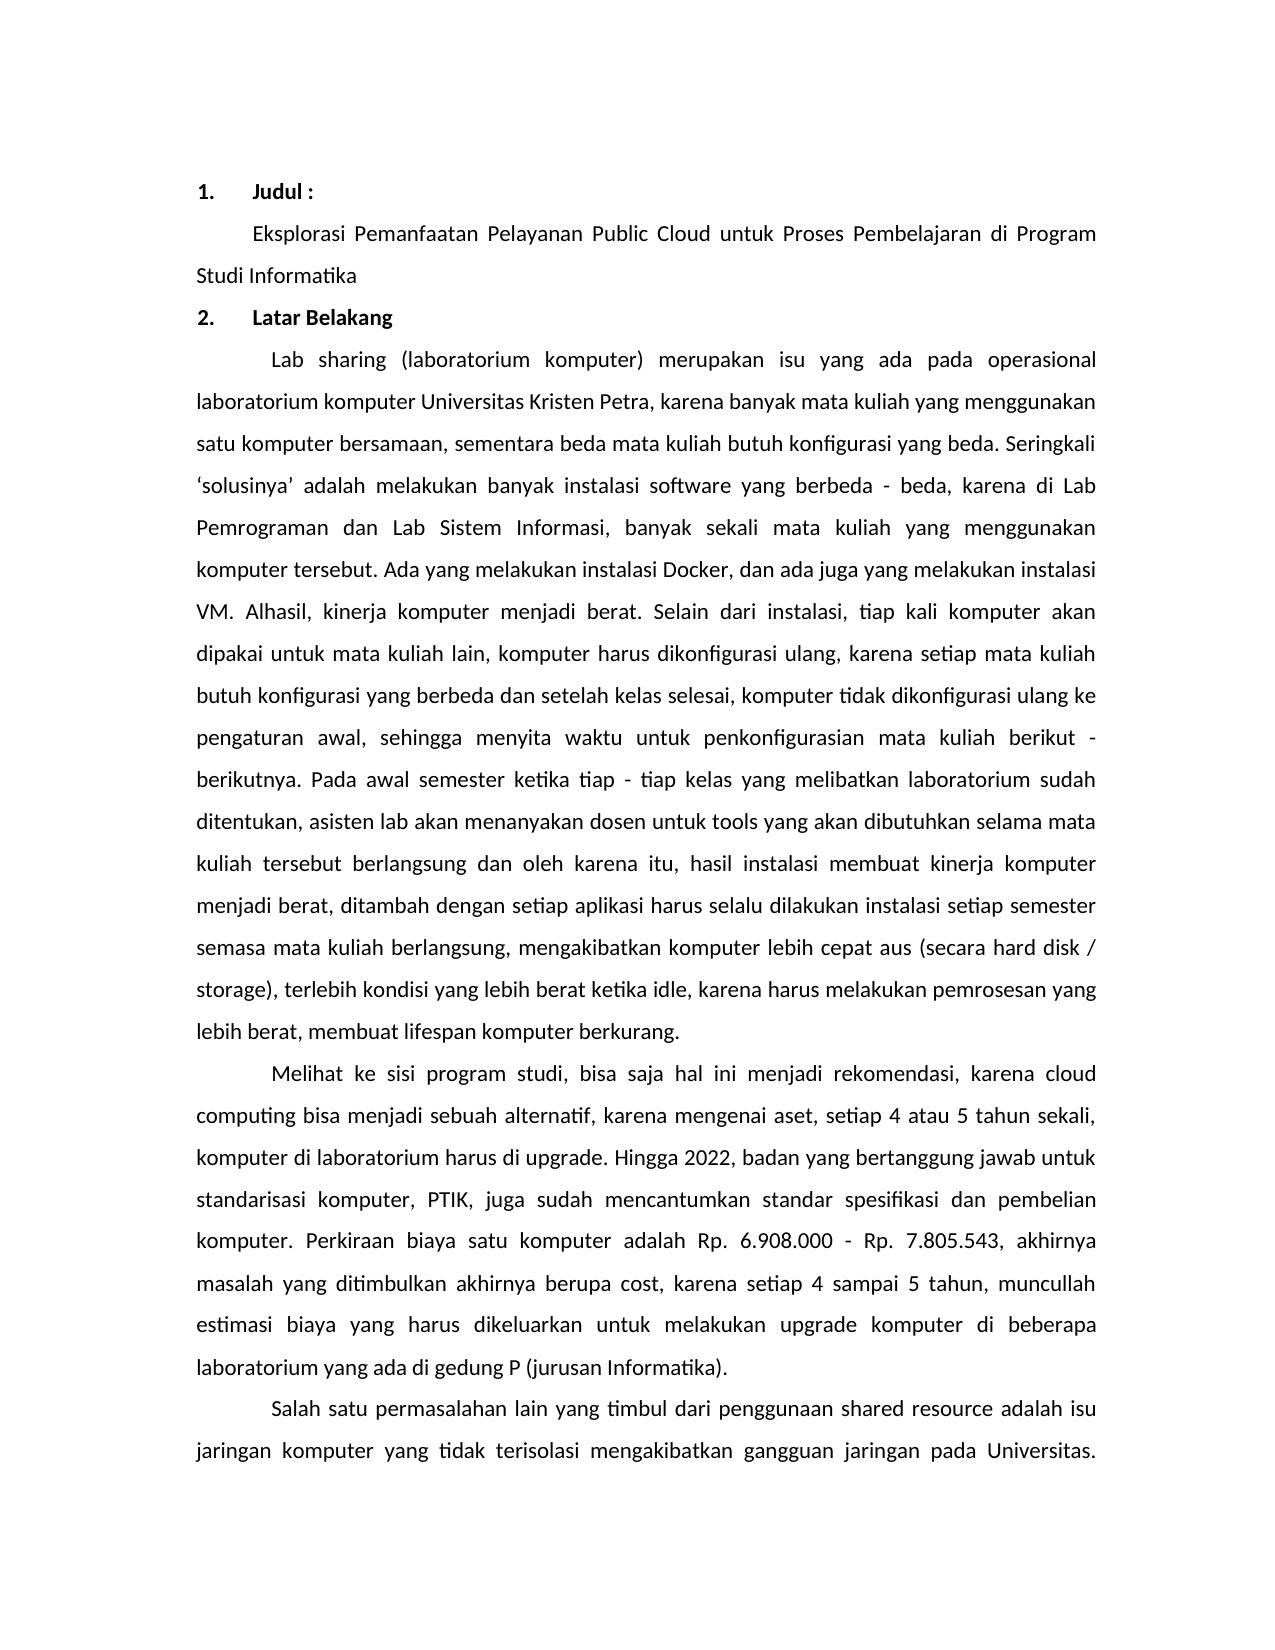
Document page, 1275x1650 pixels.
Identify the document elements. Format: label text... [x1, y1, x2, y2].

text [196, 1394, 1098, 1464]
list Latar Belakang [215, 303, 1098, 331]
list Judul : [215, 177, 1098, 205]
text Eksplorasi Pemanfaatan Pelayanan Public Cloud untuk Proses Pembelajaran di Program Studi Informatika [196, 219, 1098, 289]
text Melihat ke sisi program studi, bisa saja hal ini menjadi rekomendasi, karena cloud computing bisa menjadi sebuah alternatif, karena mengenai aset, setiap 4 atau 5 tahun sekali, komputer di laboratorium harus di upgrade. Hingga 2022, badan yang bertanggung jawab untuk standarisasi komputer, PTIK, juga sudah mencantumkan standar spesifikasi dan pembelian komputer. Perkiraan biaya satu komputer adalah Rp. 6.908.000 - Rp. 7.805.543, akhirnya masalah yang ditimbulkan akhirnya berupa cost, karena setiap 4 sampai 5 tahun, muncullah estimasi biaya yang harus dikeluarkan untuk melakukan upgrade komputer di beberapa laboratorium yang ada di gedung P (jurusan Informatika). [196, 1059, 1098, 1381]
text Lab sharing (laboratorium komputer) merupakan isu yang ada pada operasional laboratorium komputer Universitas Kristen Petra, karena banyak mata kuliah yang menggunakan satu komputer bersamaan, sementara beda mata kuliah butuh konfigurasi yang beda. Seringkali ‘solusinya’ adalah melakukan banyak instalasi software yang berbeda - beda, karena di Lab Pemrograman dan Lab Sistem Informasi, banyak sekali mata kuliah yang menggunakan komputer tersebut. Ada yang melakukan instalasi Docker, dan ada juga yang melakukan instalasi VM. Alhasil, kinerja komputer menjadi berat. Selain dari instalasi, tiap kali komputer akan dipakai untuk mata kuliah lain, komputer harus dikonfigurasi ulang, karena setiap mata kuliah butuh konfigurasi yang berbeda dan setelah kelas selesai, komputer tidak dikonfigurasi ulang ke pengaturan awal, sehingga menyita waktu untuk penkonfigurasian mata kuliah berikut - berikutnya. Pada awal semester ketika tiap - tiap kelas yang melibatkan laboratorium sudah ditentukan, asisten lab akan menanyakan dosen untuk tools yang akan dibutuhkan selama mata kuliah tersebut berlangsung dan oleh karena itu, hasil instalasi membuat kinerja komputer menjadi berat, ditambah dengan setiap aplikasi harus selalu dilakukan instalasi setiap semester semasa mata kuliah berlangsung, mengakibatkan komputer lebih cepat aus (secara hard disk / storage), terlebih kondisi yang lebih berat ketika idle, karena harus melakukan pemrosesan yang lebih berat, membuat lifespan komputer berkurang. [196, 345, 1098, 1045]
